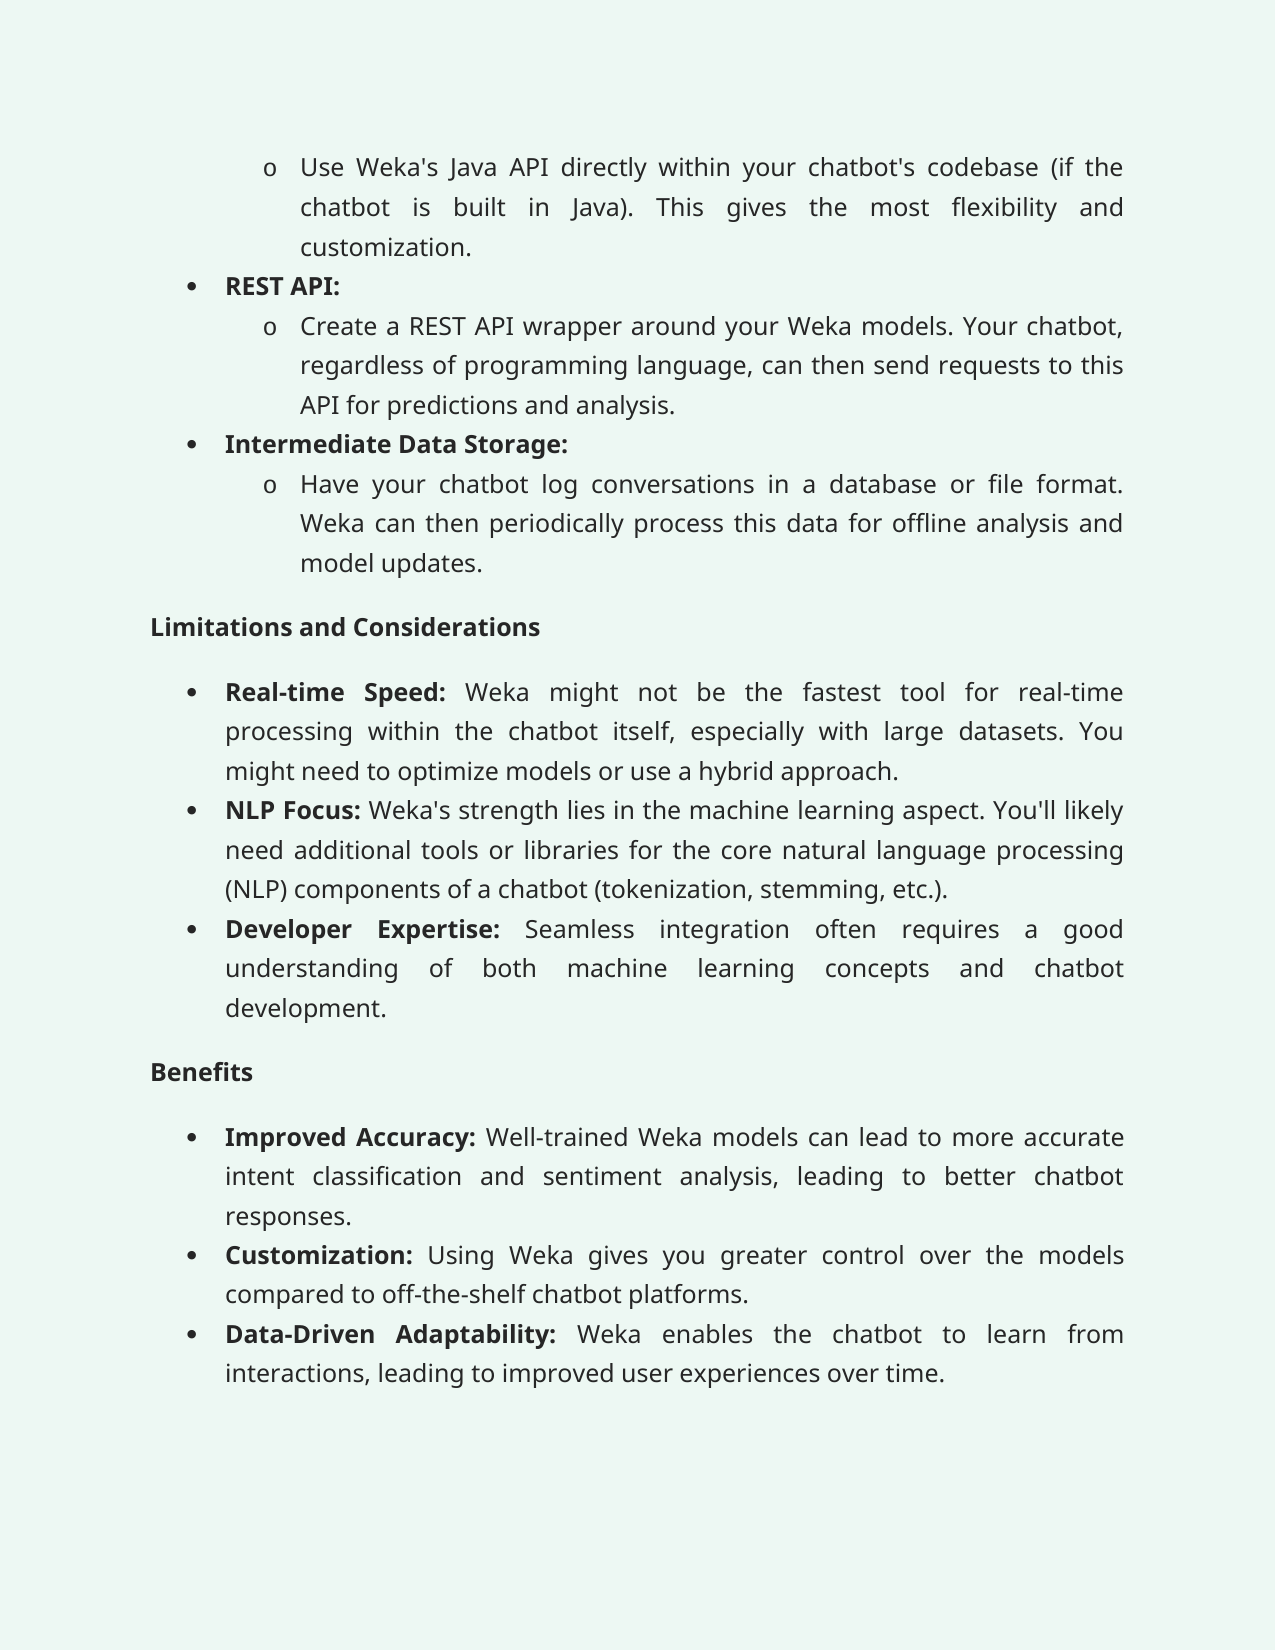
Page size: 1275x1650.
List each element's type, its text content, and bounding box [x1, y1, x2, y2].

text Limitations and Considerations [150, 610, 1125, 644]
list Use Weka's Java API directly within your chatbot's codebase (if the chatbot is built in Java). This gives the most flexibility and customization. [262, 150, 1125, 263]
list Improved Accuracy: Well-trained Weka models can lead to more accurate intent classification and sentiment analysis, leading to better chatbot responses. [187, 1119, 1125, 1232]
list Data-Driven Adaptability: Weka enables the chatbot to learn from interactions, leading to improved user experiences over time. [187, 1317, 1125, 1390]
list Intermediate Data Storage: [187, 427, 1125, 461]
list Have your chatbot log conversations in a database or file format. Weka can then periodically process this data for offline analysis and model updates. [262, 466, 1125, 579]
list REST API: [187, 269, 1125, 303]
list NLP Focus: Weka's strength lies in the machine learning aspect. You'll likely need additional tools or libraries for the core natural language processing (NLP) components of a chatbot (tokenization, stemming, etc.). [187, 793, 1125, 906]
list Developer Expertise: Seamless integration often requires a good understanding of both machine learning concepts and chatbot development. [187, 911, 1125, 1024]
list Customization: Using Weka gives you greater control over the models compared to off-the-shelf chatbot platforms. [187, 1238, 1125, 1311]
text Benefits [150, 1055, 1125, 1089]
list Real-time Speed: Weka might not be the fastest tool for real-time processing within the chatbot itself, especially with large datasets. You might need to optimize models or use a hybrid approach. [187, 674, 1125, 787]
list Create a REST API wrapper around your Weka models. Your chatbot, regardless of programming language, can then send requests to this API for predictions and analysis. [262, 308, 1125, 421]
